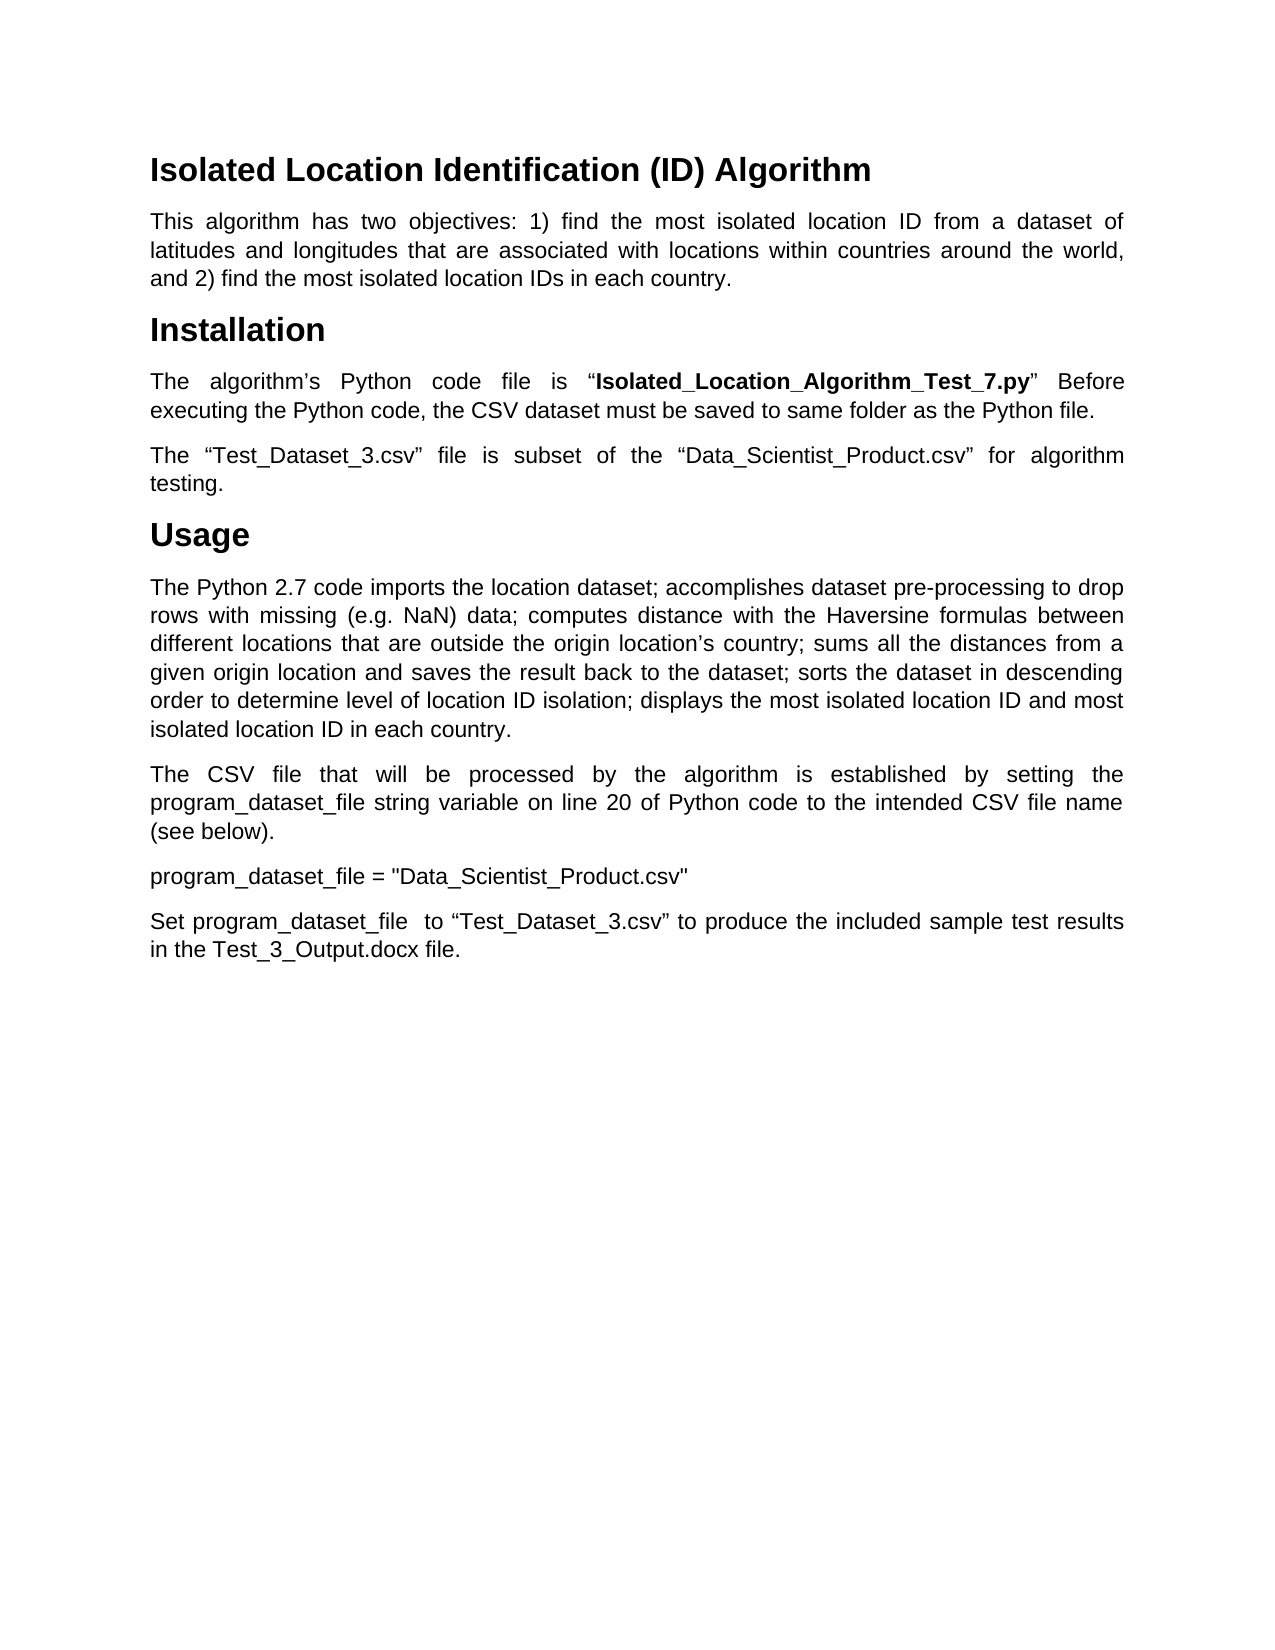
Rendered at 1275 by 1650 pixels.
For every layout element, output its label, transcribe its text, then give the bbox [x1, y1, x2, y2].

text The algorithm’s Python code file is “Isolated_Location_Algorithm_Test_7.py” Before executing the Python code, the CSV dataset must be saved to same folder as the Python file. [150, 368, 1125, 423]
text program_dataset_file = "Data_Scientist_Product.csv" [150, 863, 1125, 889]
text This algorithm has two objectives: 1) find the most isolated location ID from a dataset of latitudes and longitudes that are associated with locations within countries around the world, and 2) find the most isolated location IDs in each country. [150, 208, 1125, 291]
text Isolated Location Identification (ID) Algorithm [150, 150, 1125, 188]
text The “Test_Dataset_3.csv” file is subset of the “Data_Scientist_Product.csv” for algorithm testing. [150, 442, 1125, 497]
text The CSV file that will be processed by the algorithm is established by setting the program_dataset_file string variable on line 20 of Python code to the intended CSV file name (see below). [150, 761, 1125, 844]
text Installation [150, 310, 1125, 348]
text The Python 2.7 code imports the location dataset; accomplishes dataset pre-processing to drop rows with missing (e.g. NaN) data; computes distance with the Haversine formulas between different locations that are outside the origin location’s country; sums all the distances from a given origin location and saves the result back to the dataset; sorts the dataset in descending order to determine level of location ID isolation; displays the most isolated location ID and most isolated location ID in each country. [150, 573, 1125, 742]
text Usage [150, 515, 1125, 554]
text Set program_dataset_file to “Test_Dataset_3.csv” to produce the included sample test results in the Test_3_Output.docx file. [150, 908, 1125, 963]
